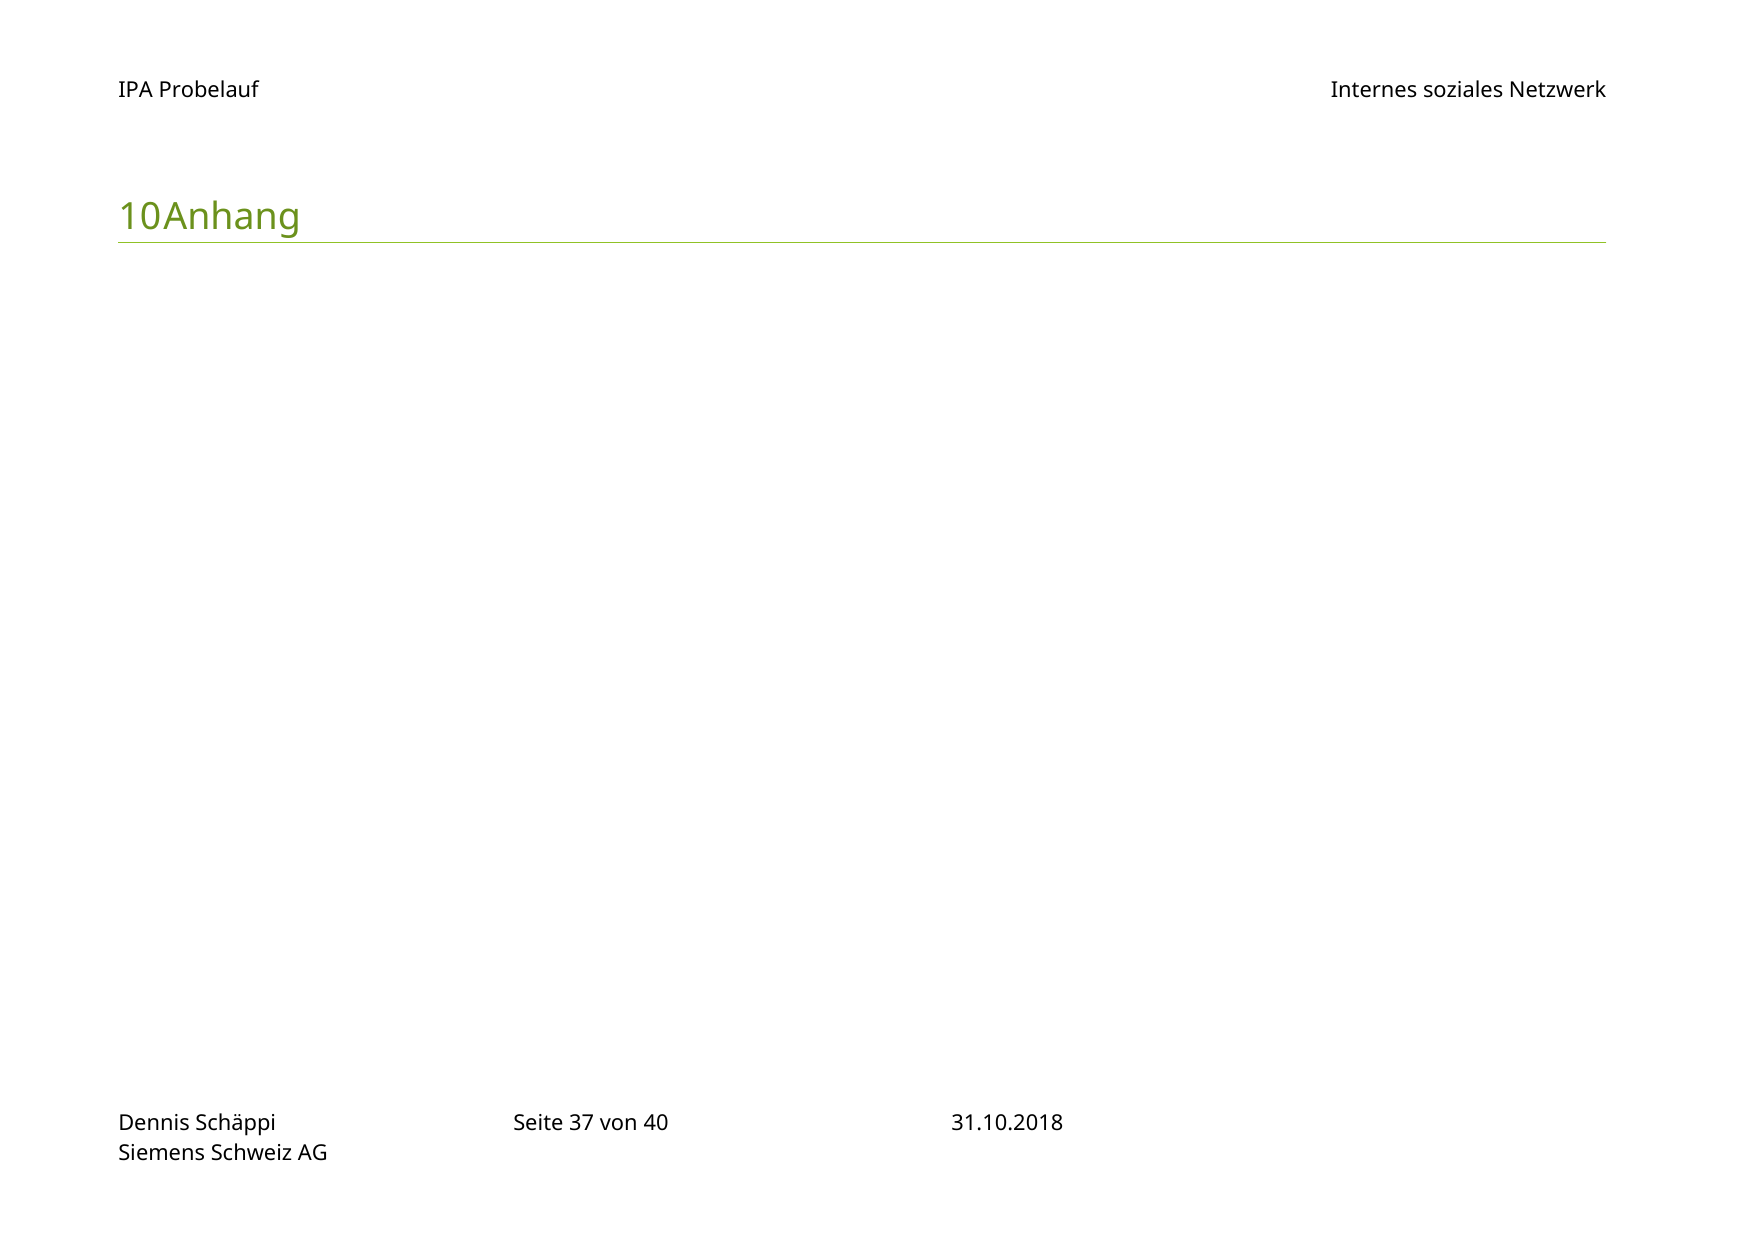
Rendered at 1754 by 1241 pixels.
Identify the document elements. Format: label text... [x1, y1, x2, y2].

subtitle Anhang [118, 189, 1606, 242]
